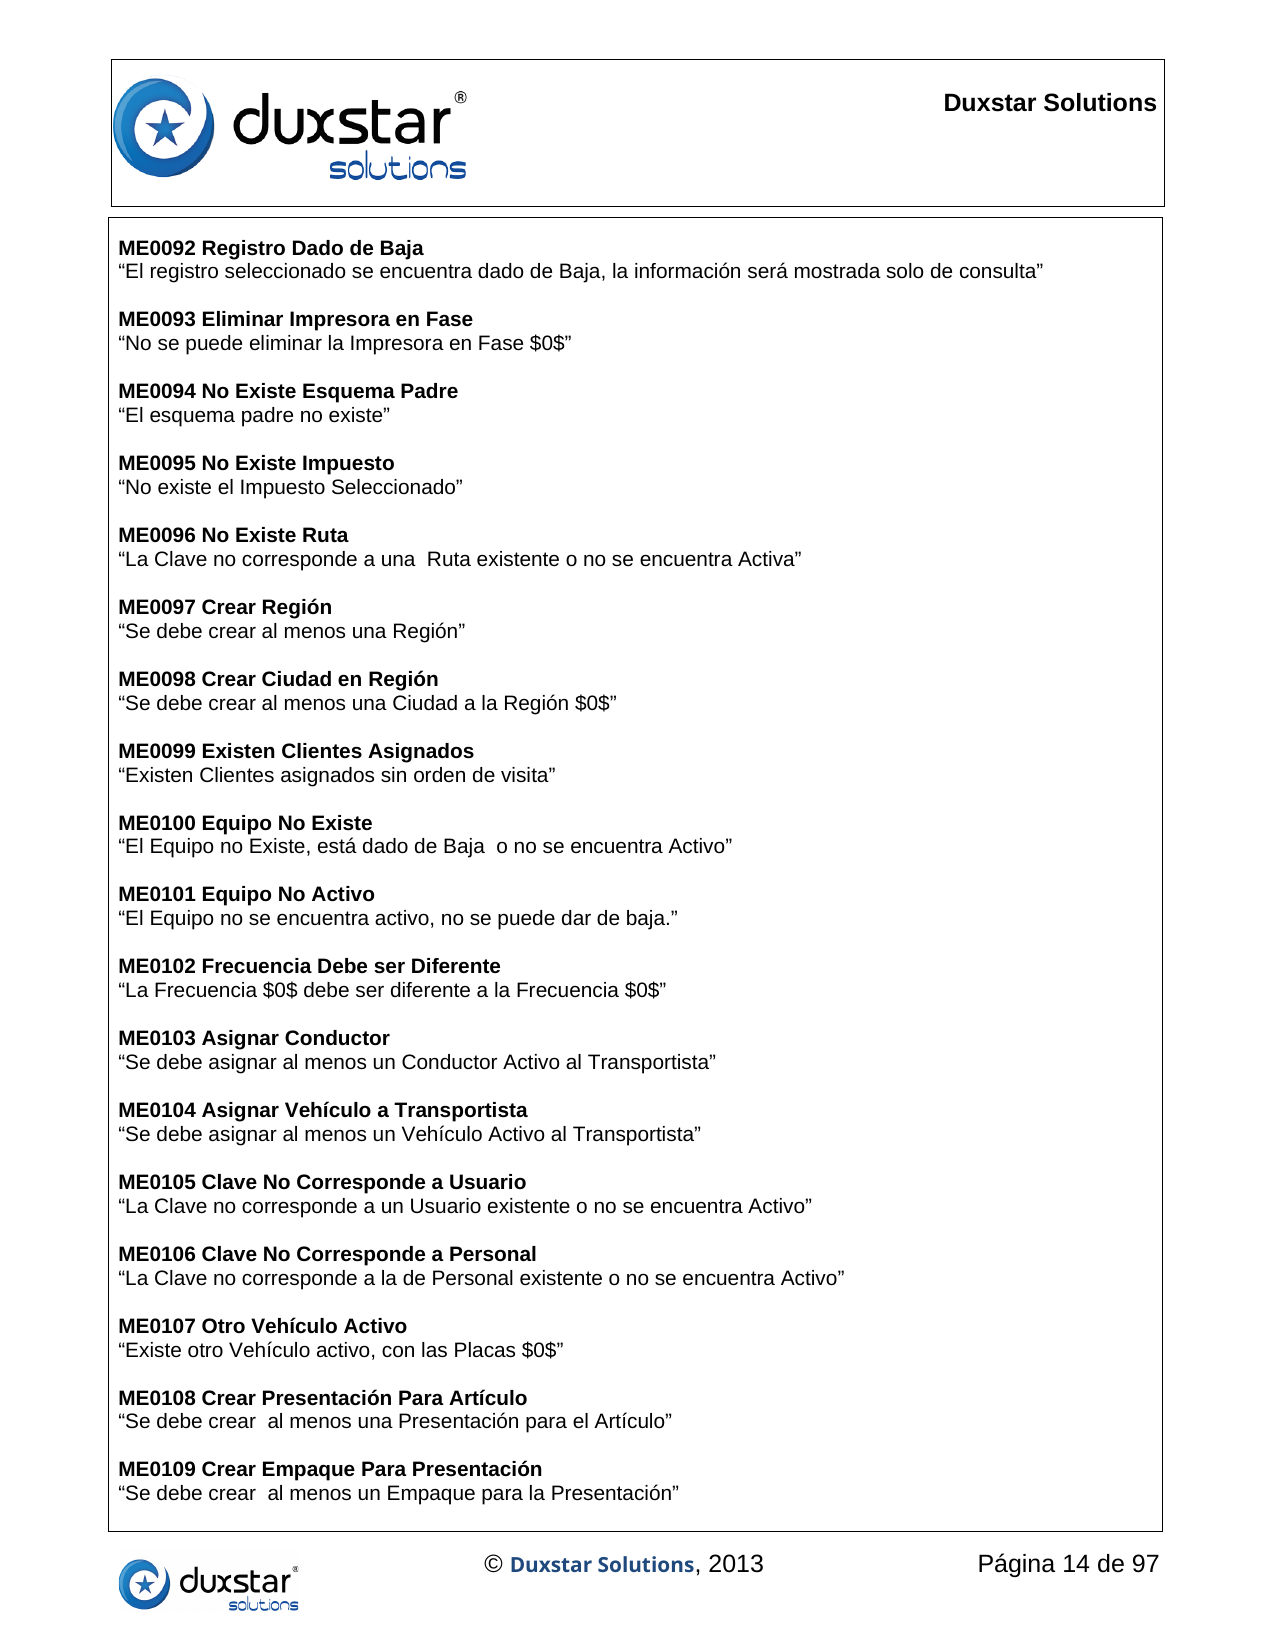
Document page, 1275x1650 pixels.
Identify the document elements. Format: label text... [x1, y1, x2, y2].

picture [118, 1549, 299, 1614]
text “La Clave no corresponde a una Ruta existente o no se encuentra Activa” [118, 547, 1157, 571]
text ME0105 Clave No Corresponde a Usuario [118, 1170, 1157, 1194]
text ME0101 Equipo No Activo [118, 882, 1157, 906]
text ME0097 Crear Región [118, 595, 1157, 619]
text “La Clave no corresponde a un Usuario existente o no se encuentra Activo” [118, 1194, 1157, 1218]
text “El Equipo no Existe, está dado de Baja o no se encuentra Activo” [118, 834, 1157, 858]
text “La Frecuencia $0$ debe ser diferente a la Frecuencia $0$” [118, 978, 1157, 1002]
text ME0102 Frecuencia Debe ser Diferente [118, 954, 1157, 978]
text ME0098 Crear Ciudad en Región [118, 667, 1157, 691]
text “El esquema padre no existe” [118, 403, 1157, 427]
text ME0094 No Existe Esquema Padre [118, 379, 1157, 403]
picture [112, 60, 467, 186]
text “Se debe asignar al menos un Vehículo Activo al Transportista” [118, 1122, 1157, 1146]
text ME0095 No Existe Impuesto [118, 451, 1157, 475]
text ME0093 Eliminar Impresora en Fase [118, 307, 1157, 331]
text ME0096 No Existe Ruta [118, 523, 1157, 547]
text ME0109 Crear Empaque Para Presentación [118, 1457, 1157, 1481]
text “Se debe crear al menos un Empaque para la Presentación” [118, 1481, 1157, 1505]
text ME0099 Existen Clientes Asignados [118, 738, 1157, 762]
text ME0100 Equipo No Existe [118, 810, 1157, 834]
text “Existe otro Vehículo activo, con las Placas $0$” [118, 1337, 1157, 1361]
text “El registro seleccionado se encuentra dado de Baja, la información será mostrada solo de consulta” [118, 259, 1157, 283]
text “Se debe crear al menos una Región” [118, 619, 1157, 643]
text ME0108 Crear Presentación Para Artículo [118, 1385, 1157, 1409]
text ME0107 Otro Vehículo Activo [118, 1313, 1157, 1337]
text “Se debe crear al menos una Ciudad a la Región $0$” [118, 691, 1157, 714]
text “La Clave no corresponde a la de Personal existente o no se encuentra Activo” [118, 1266, 1157, 1289]
text “No se puede eliminar la Impresora en Fase $0$” [118, 331, 1157, 355]
text ME0104 Asignar Vehículo a Transportista [118, 1098, 1157, 1122]
text “Existen Clientes asignados sin orden de visita” [118, 762, 1157, 786]
text “No existe el Impuesto Seleccionado” [118, 475, 1157, 499]
text ME0103 Asignar Conductor [118, 1026, 1157, 1050]
text “El Equipo no se encuentra activo, no se puede dar de baja.” [118, 906, 1157, 930]
text ME0106 Clave No Corresponde a Personal [118, 1242, 1157, 1266]
text ME0092 Registro Dado de Baja [118, 235, 1157, 259]
text “Se debe crear al menos una Presentación para el Artículo” [118, 1409, 1157, 1433]
text “Se debe asignar al menos un Conductor Activo al Transportista” [118, 1050, 1157, 1074]
